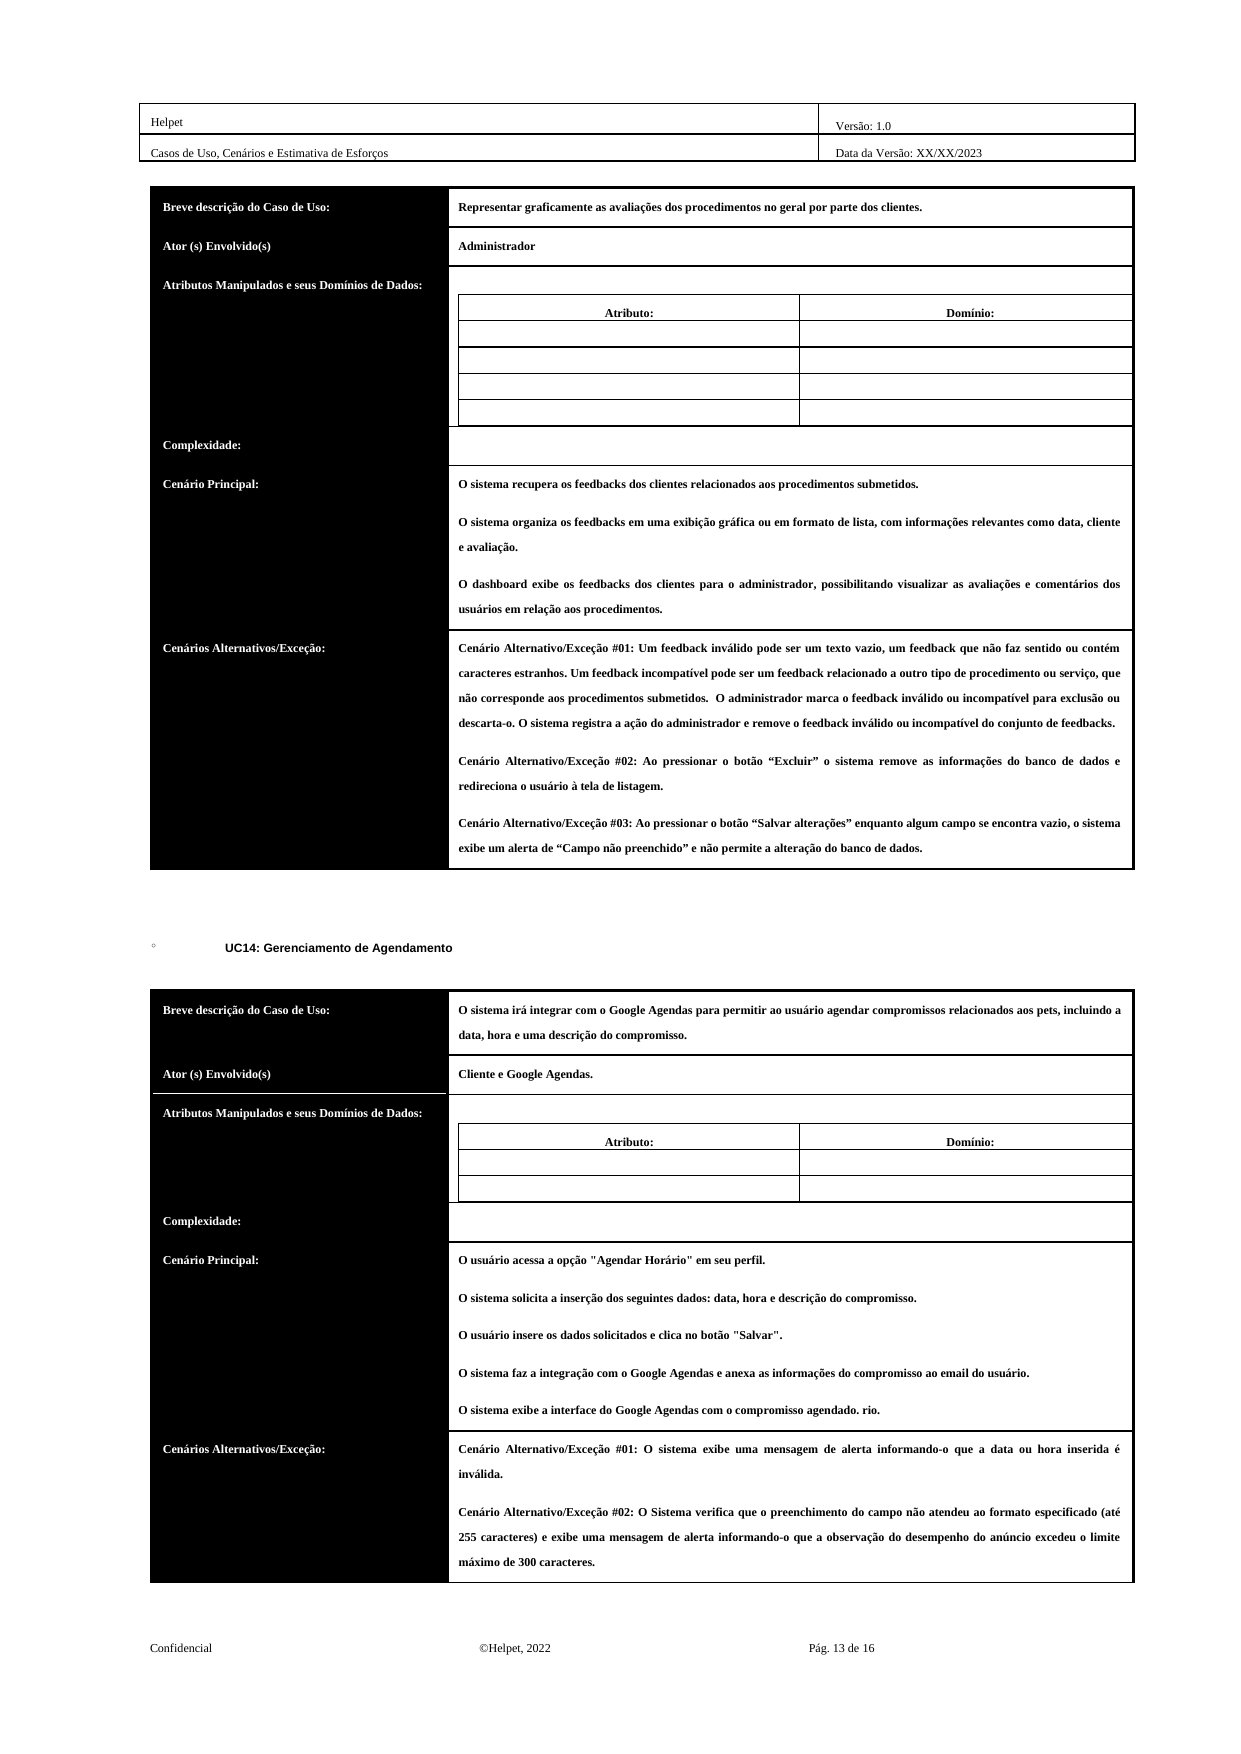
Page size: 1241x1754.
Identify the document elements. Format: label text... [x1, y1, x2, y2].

subtitle UC14: Gerenciamento de Agendamento [150, 931, 1090, 957]
table_cell Cliente e Google Agendas. [449, 1056, 1132, 1093]
table_cell Cenário Principal: [153, 1243, 446, 1430]
table_header Breve descrição do Caso de Uso: [153, 189, 446, 226]
table_cell Complexidade: [153, 427, 446, 465]
table_header Breve descrição do Caso de Uso: [153, 992, 446, 1054]
table_cell Administrador [449, 228, 1132, 265]
table_header Representar graficamente as avaliações dos procedimentos no geral por parte dos clientes. [449, 189, 1132, 226]
table_cell O usuário acessa a opção "Agendar Horário" em seu perfil. O sistema solicita a inserção dos seguintes dados: data, hora e descrição do compromisso. O usuário insere os dados solicitados e clica no botão "Salvar". O sistema faz a integração com o Google Agendas e anexa as informações do compromisso ao email do usuário. O sistema exibe a interface do Google Agendas com o compromisso agendado. rio. [449, 1243, 1132, 1430]
table_cell Complexidade: [153, 1203, 446, 1241]
table_cell Ator (s) Envolvido(s) [153, 1056, 446, 1093]
table_cell Cenário Alternativo/Exceção #01: O sistema exibe uma mensagem de alerta informando-o que a data ou hora inserida é inválida. Cenário Alternativo/Exceção #02: O Sistema verifica que o preenchimento do campo não atendeu ao formato especificado (até 255 caracteres) e exibe uma mensagem de alerta informando-o que a observação do desempenho do anúncio excedeu o limite máximo de 300 caracteres. [449, 1432, 1132, 1582]
table_cell [449, 1095, 1132, 1202]
table_cell Cenário Principal: [153, 466, 446, 629]
table_cell Cenários Alternativos/Exceção: [153, 631, 446, 868]
table_cell [449, 1203, 1132, 1241]
table_header O sistema irá integrar com o Google Agendas para permitir ao usuário agendar compromissos relacionados aos pets, incluindo a data, hora e uma descrição do compromisso. [449, 992, 1132, 1054]
table_cell Atributos Manipulados e seus Domínios de Dados: [153, 267, 446, 426]
table_cell O sistema recupera os feedbacks dos clientes relacionados aos procedimentos submetidos. O sistema organiza os feedbacks em uma exibição gráfica ou em formato de lista, com informações relevantes como data, cliente e avaliação. O dashboard exibe os feedbacks dos clientes para o administrador, possibilitando visualizar as avaliações e comentários dos usuários em relação aos procedimentos. [449, 466, 1132, 629]
table_cell Ator (s) Envolvido(s) [153, 228, 446, 265]
table_cell Atributos Manipulados e seus Domínios de Dados: [153, 1095, 446, 1202]
table_cell Cenário Alternativo/Exceção #01: Um feedback inválido pode ser um texto vazio, um feedback que não faz sentido ou contém caracteres estranhos. Um feedback incompatível pode ser um feedback relacionado a outro tipo de procedimento ou serviço, que não corresponde aos procedimentos submetidos. O administrador marca o feedback inválido ou incompatível para exclusão ou descarta-o. O sistema registra a ação do administrador e remove o feedback inválido ou incompatível do conjunto de feedbacks. Cenário Alternativo/Exceção #02: Ao pressionar o botão “Excluir” o sistema remove as informações do banco de dados e redireciona o usuário à tela de listagem. Cenário Alternativo/Exceção #03: Ao pressionar o botão “Salvar alterações” enquanto algum campo se encontra vazio, o sistema exibe um alerta de “Campo não preenchido” e não permite a alteração do banco de dados. [449, 631, 1132, 868]
table_cell [449, 267, 1132, 426]
table_cell [449, 427, 1132, 465]
table_cell Cenários Alternativos/Exceção: [153, 1432, 446, 1582]
